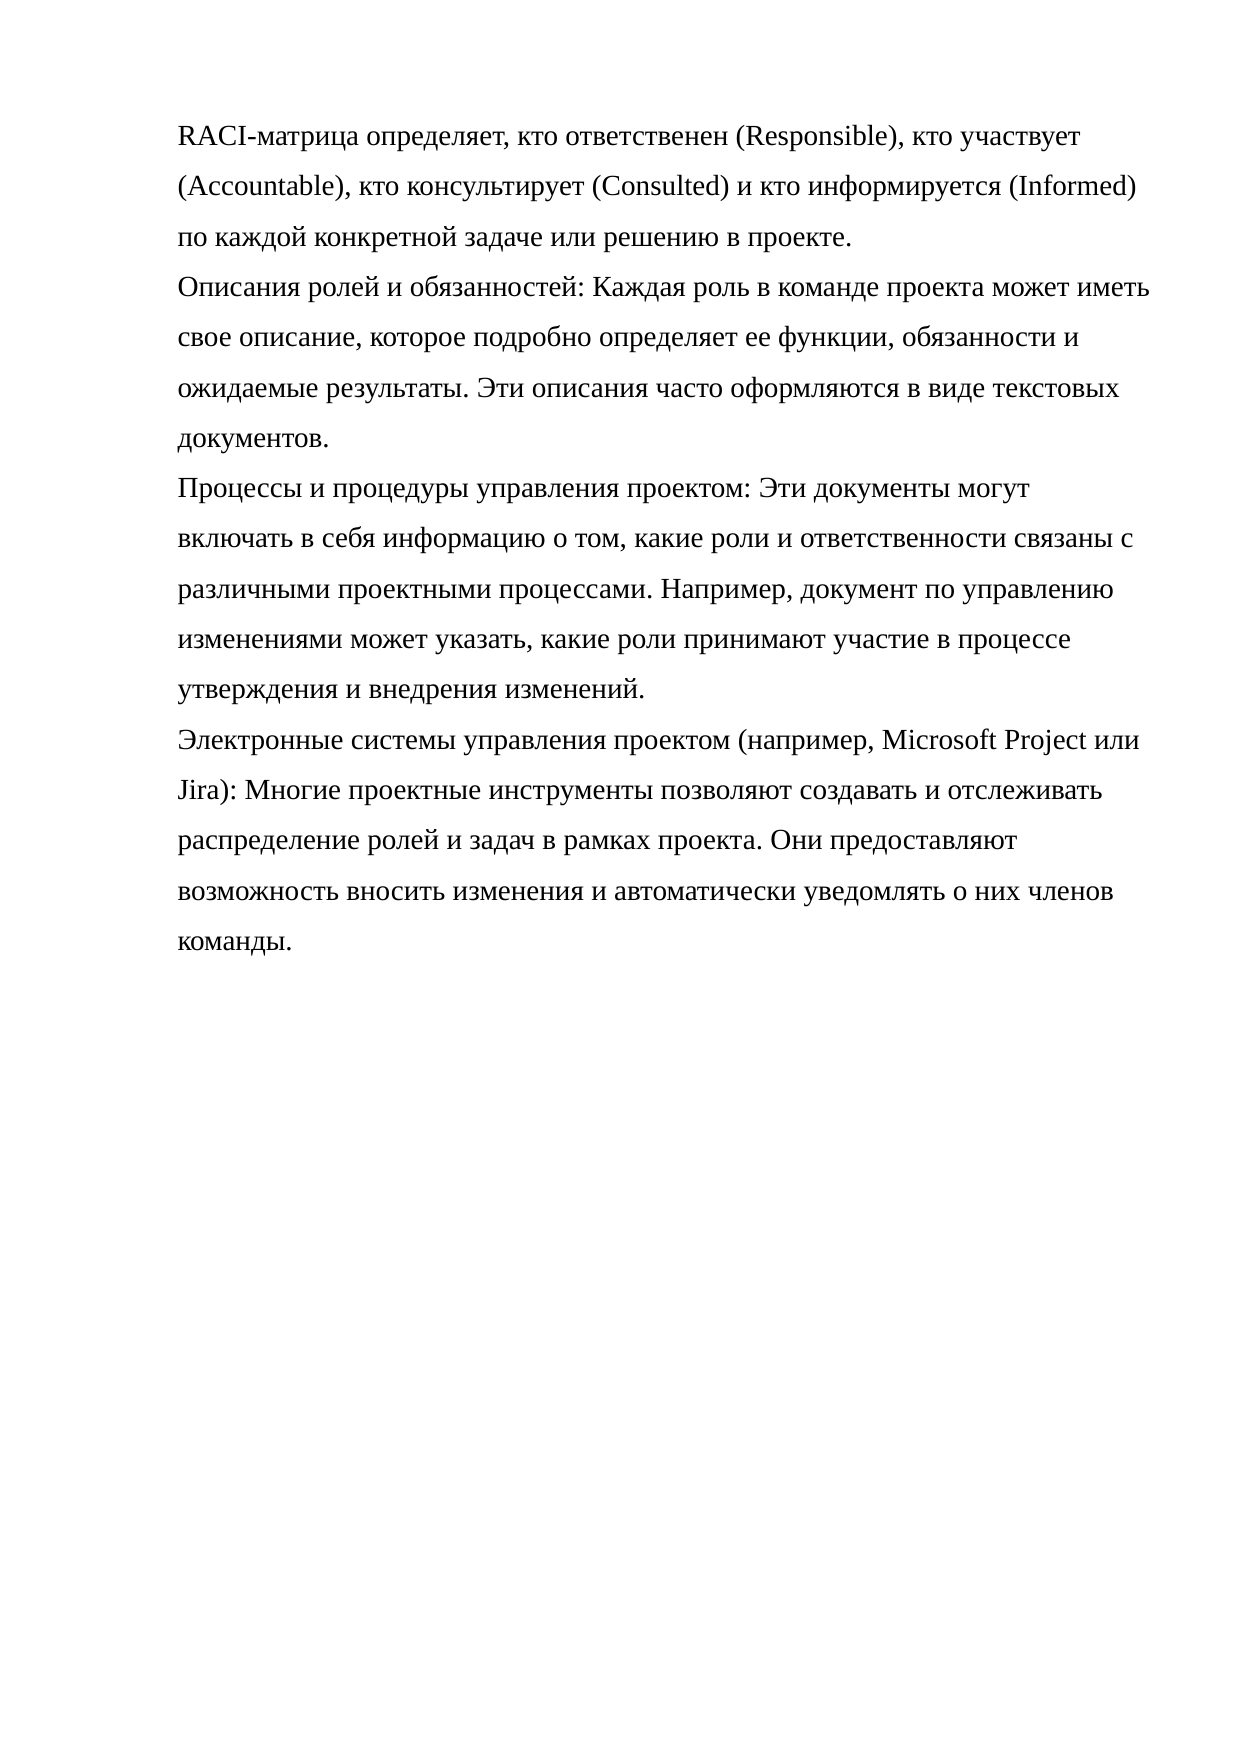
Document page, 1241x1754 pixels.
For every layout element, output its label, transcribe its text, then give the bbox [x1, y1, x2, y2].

text Электронные системы управления проектом (например, Microsoft Project или Jira): Многие проектные инструменты позволяют создавать и отслеживать распределение ролей и задач в рамках проекта. Они предоставляют возможность вносить изменения и автоматически уведомлять о них членов команды. [177, 722, 1152, 957]
text Процессы и процедуры управления проектом: Эти документы могут включать в себя информацию о том, какие роли и ответственности связаны с различными проектными процессами. Например, документ по управлению изменениями может указать, какие роли принимают участие в процессе утверждения и внедрения изменений. [177, 470, 1152, 705]
text Описания ролей и обязанностей: Каждая роль в команде проекта может иметь свое описание, которое подробно определяет ее функции, обязанности и ожидаемые результаты. Эти описания часто оформляются в виде текстовых документов. [177, 269, 1152, 453]
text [177, 118, 1152, 252]
